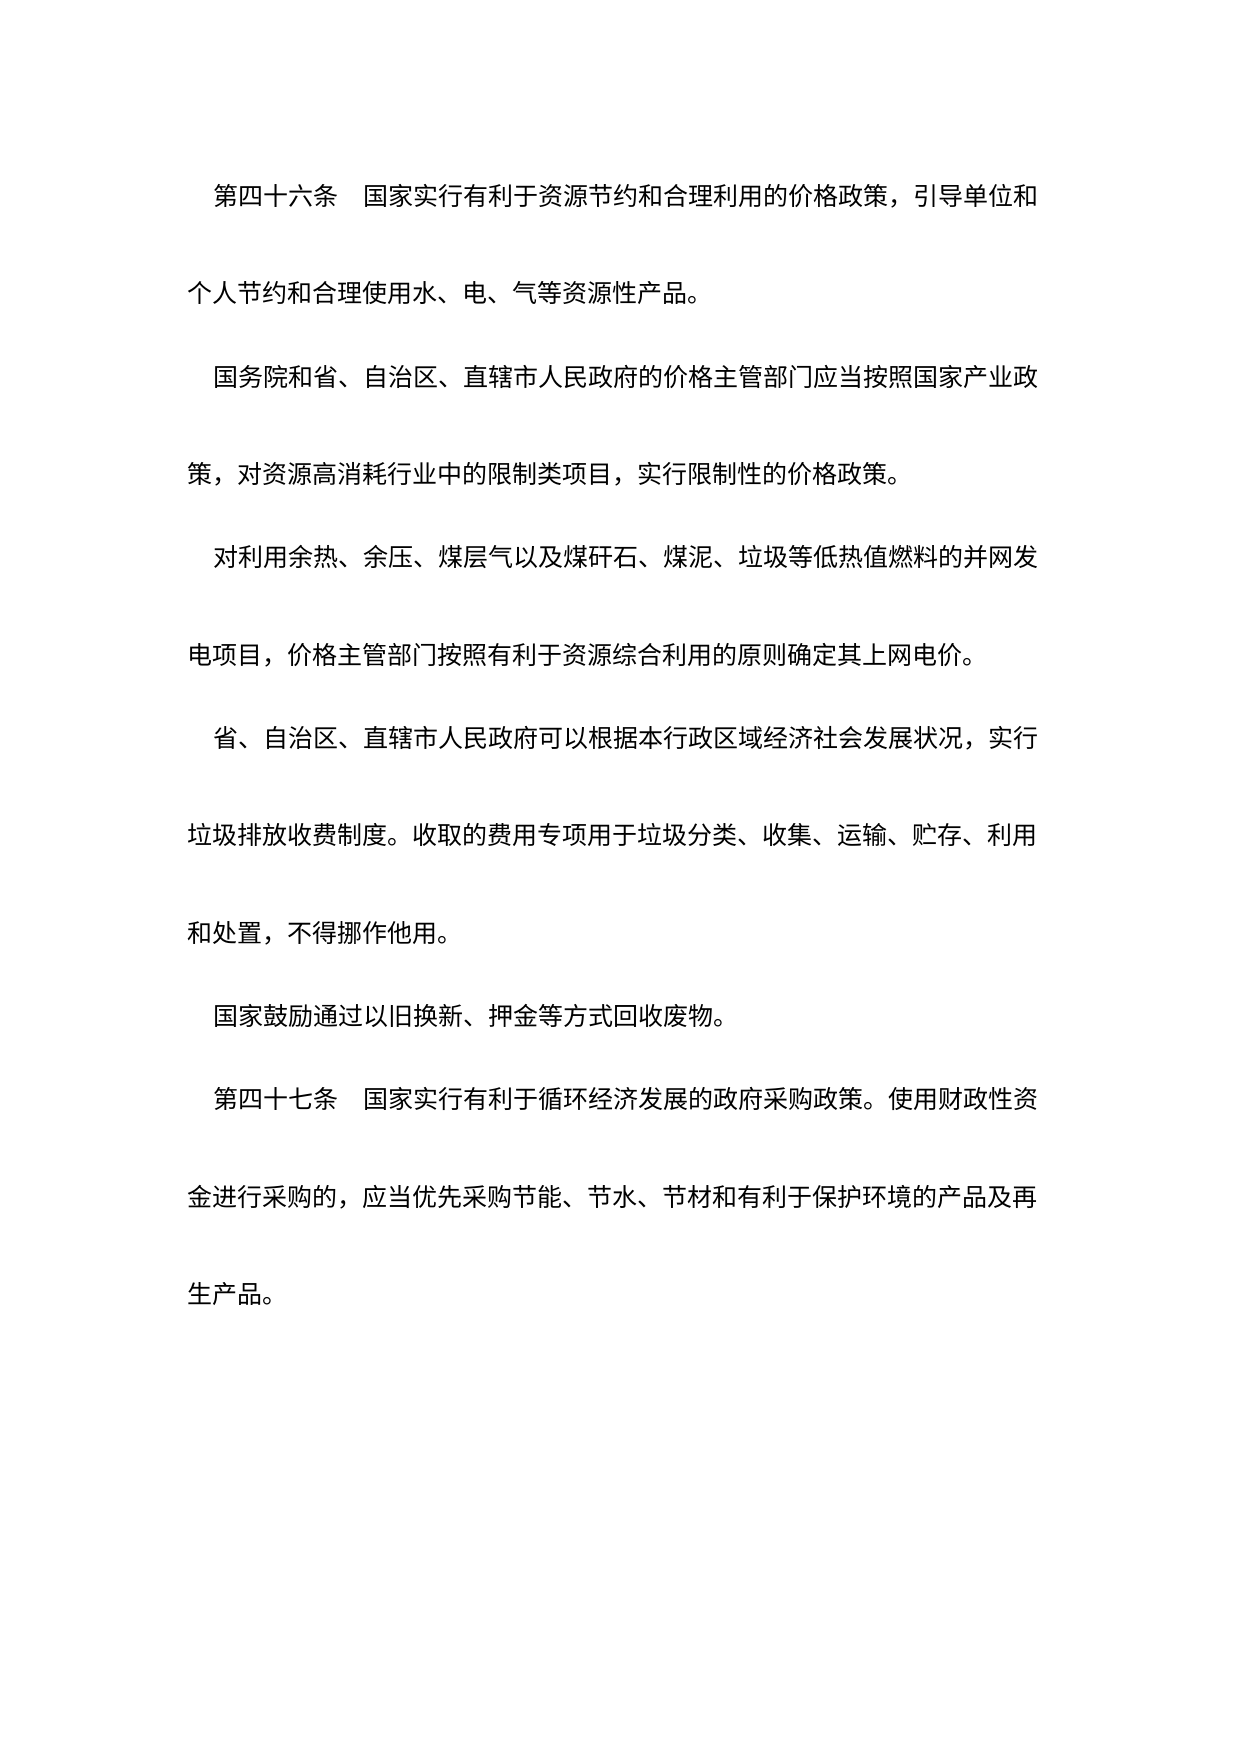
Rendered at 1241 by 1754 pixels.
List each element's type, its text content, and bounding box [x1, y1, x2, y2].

text 对利用余热、余压、煤层气以及煤矸石、煤泥、垃圾等低热值燃料的并网发电项目，价格主管部门按照有利于资源综合利用的原则确定其上网电价。 [187, 523, 1053, 686]
text 国务院和省、自治区、直辖市人民政府的价格主管部门应当按照国家产业政策，对资源高消耗行业中的限制类项目，实行限制性的价格政策。 [187, 343, 1053, 505]
text 第四十六条 国家实行有利于资源节约和合理利用的价格政策，引导单位和个人节约和合理使用水、电、气等资源性产品。 [187, 162, 1053, 324]
text 省、自治区、直辖市人民政府可以根据本行政区域经济社会发展状况，实行垃圾排放收费制度。收取的费用专项用于垃圾分类、收集、运输、贮存、利用和处置，不得挪作他用。 [187, 704, 1053, 964]
text 国家鼓励通过以旧换新、押金等方式回收废物。 [187, 982, 1053, 1047]
text 第四十七条 国家实行有利于循环经济发展的政府采购政策。使用财政性资金进行采购的，应当优先采购节能、节水、节材和有利于保护环境的产品及再生产品。 [187, 1065, 1053, 1325]
